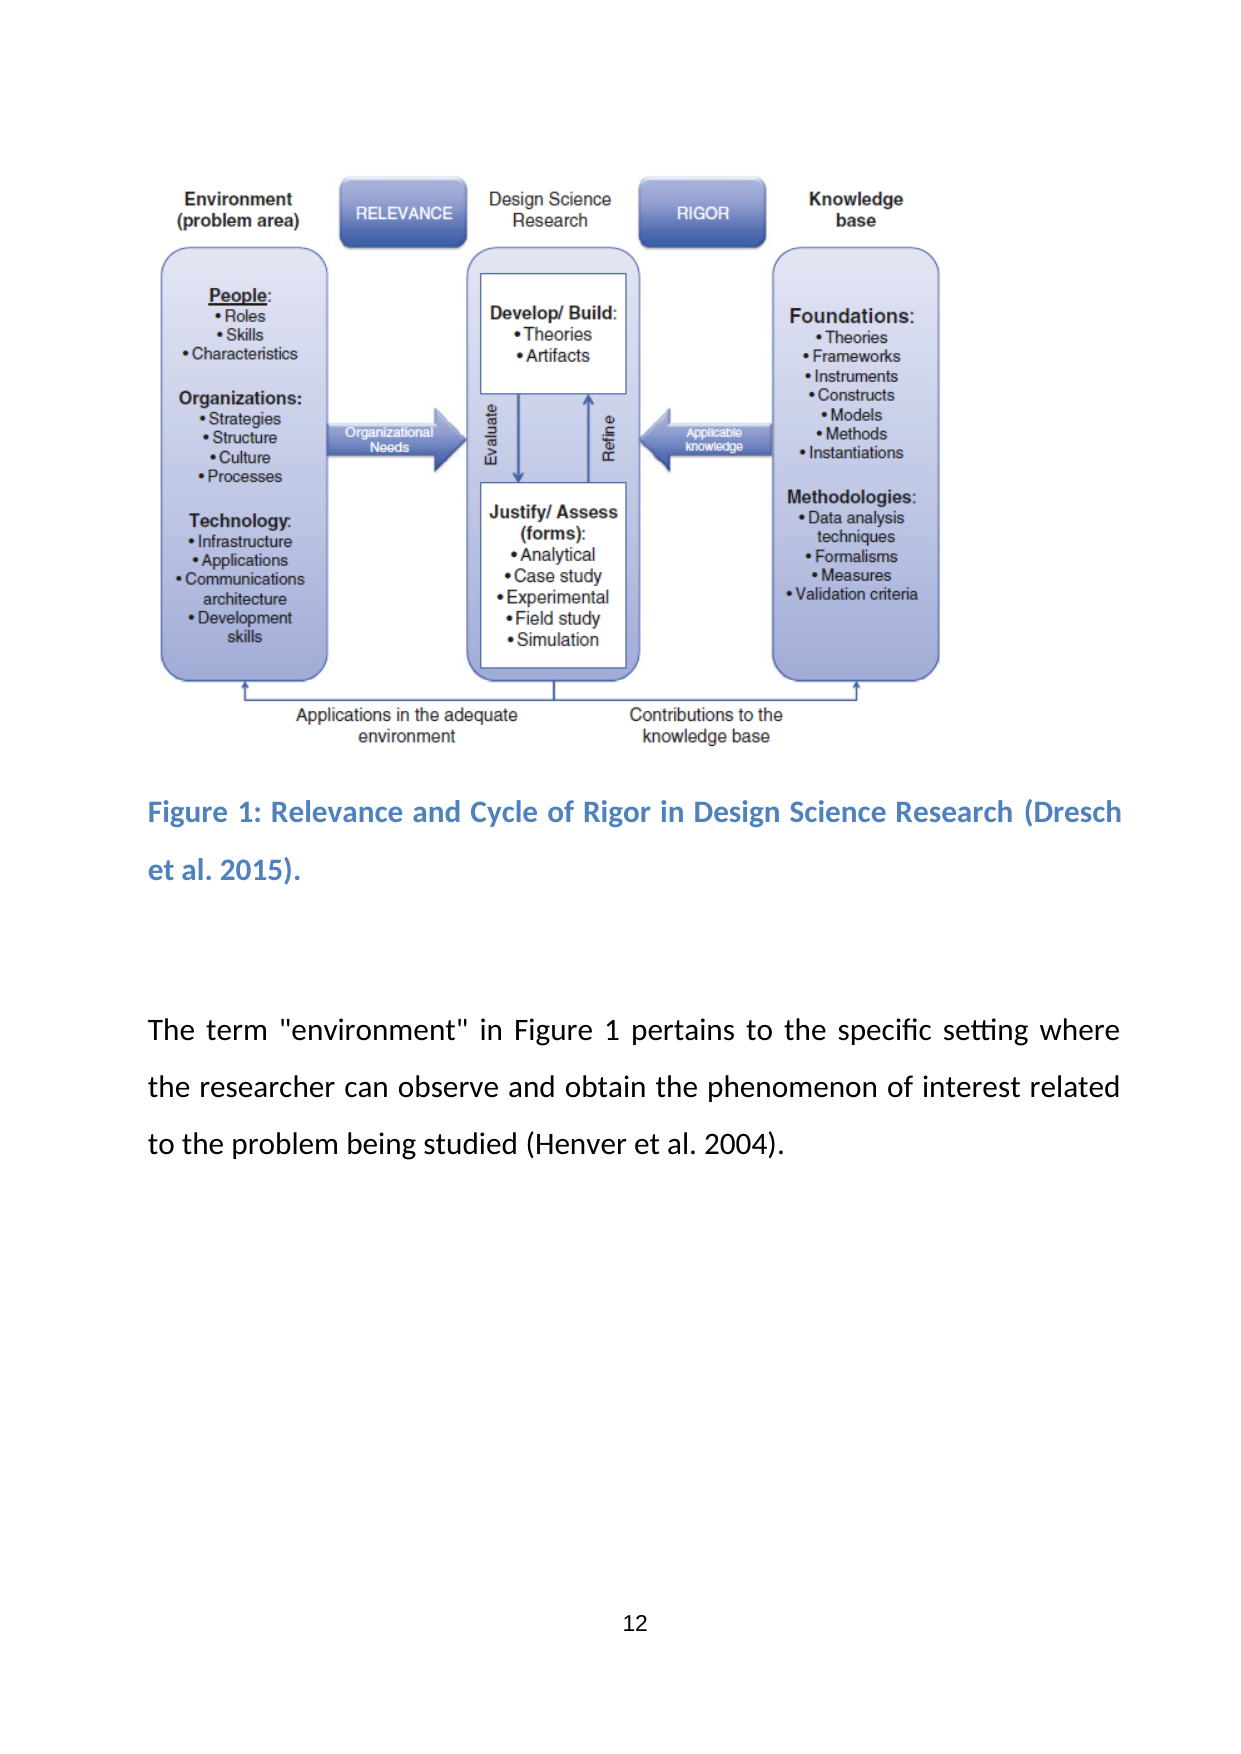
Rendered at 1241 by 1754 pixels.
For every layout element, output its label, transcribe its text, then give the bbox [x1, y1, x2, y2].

text Figure 1: Relevance and Cycle of Rigor in Design Science Research (Dresch et al. 2015). [148, 792, 1122, 888]
picture [147, 153, 994, 755]
text The term "environment" in Figure 1 pertains to the specific setting where the researcher can observe and obtain the phenomenon of interest related to the problem being studied (Henver et al. 2004). [148, 1010, 1122, 1162]
